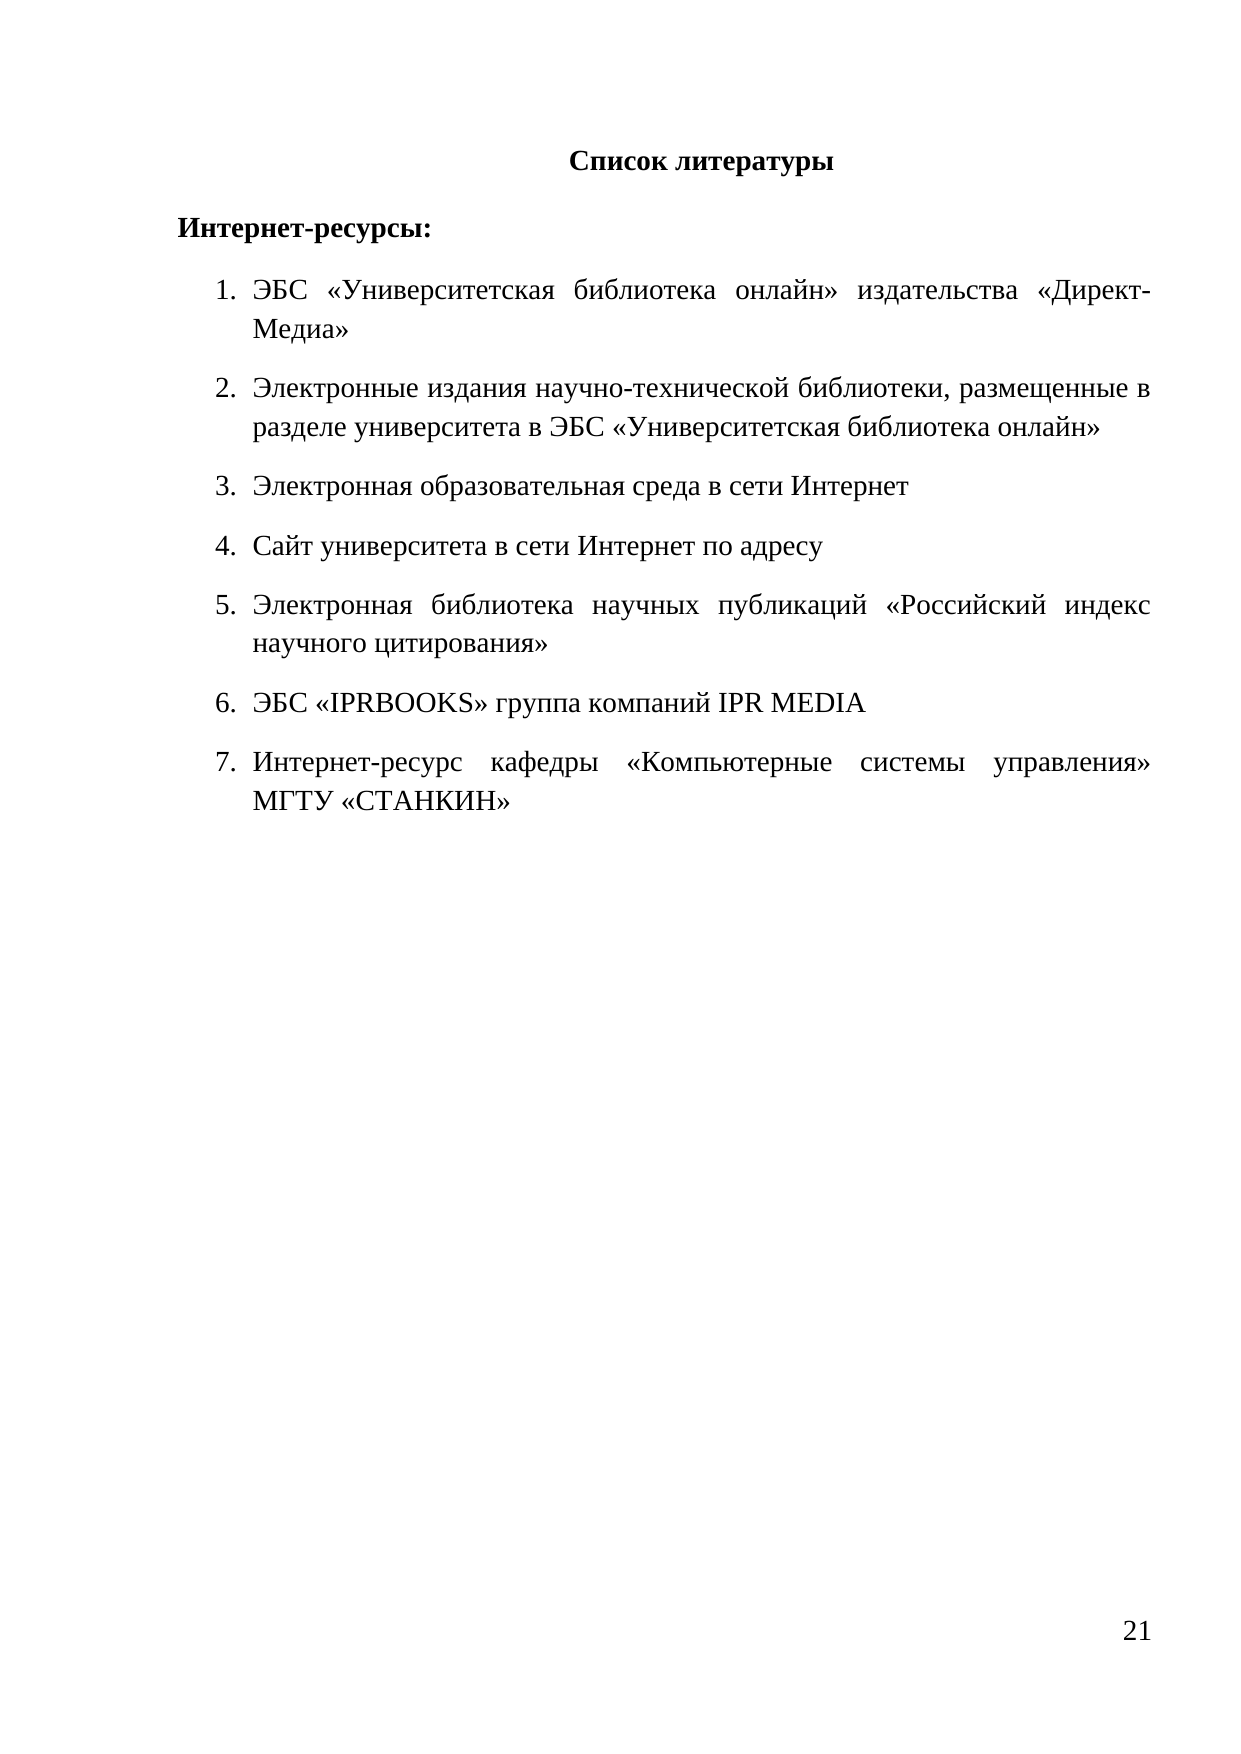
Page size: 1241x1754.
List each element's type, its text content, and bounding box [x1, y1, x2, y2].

list Сайт университета в сети Интернет по адресу [215, 528, 1152, 561]
list ЭБС «Университетская библиотека онлайн» издательства «Директ-Медиа» [215, 272, 1152, 344]
list Электронная образовательная среда в сети Интернет [215, 468, 1152, 502]
list Электронная библиотека научных публикаций «Российский индекс научного цитирования» [215, 587, 1152, 659]
subtitle Список литературы [177, 143, 1152, 177]
text Интернет-ресурсы: [177, 210, 1152, 272]
list ЭБС «IPRBOOKS» группа компаний IPR MEDIA [215, 685, 1152, 718]
list Электронные издания научно-технической библиотеки, размещенные в разделе университета в ЭБС «Университетская библиотека онлайн» [215, 370, 1152, 442]
list Интернет-ресурс кафедры «Компьютерные системы управления» МГТУ «СТАНКИН» [215, 744, 1152, 816]
